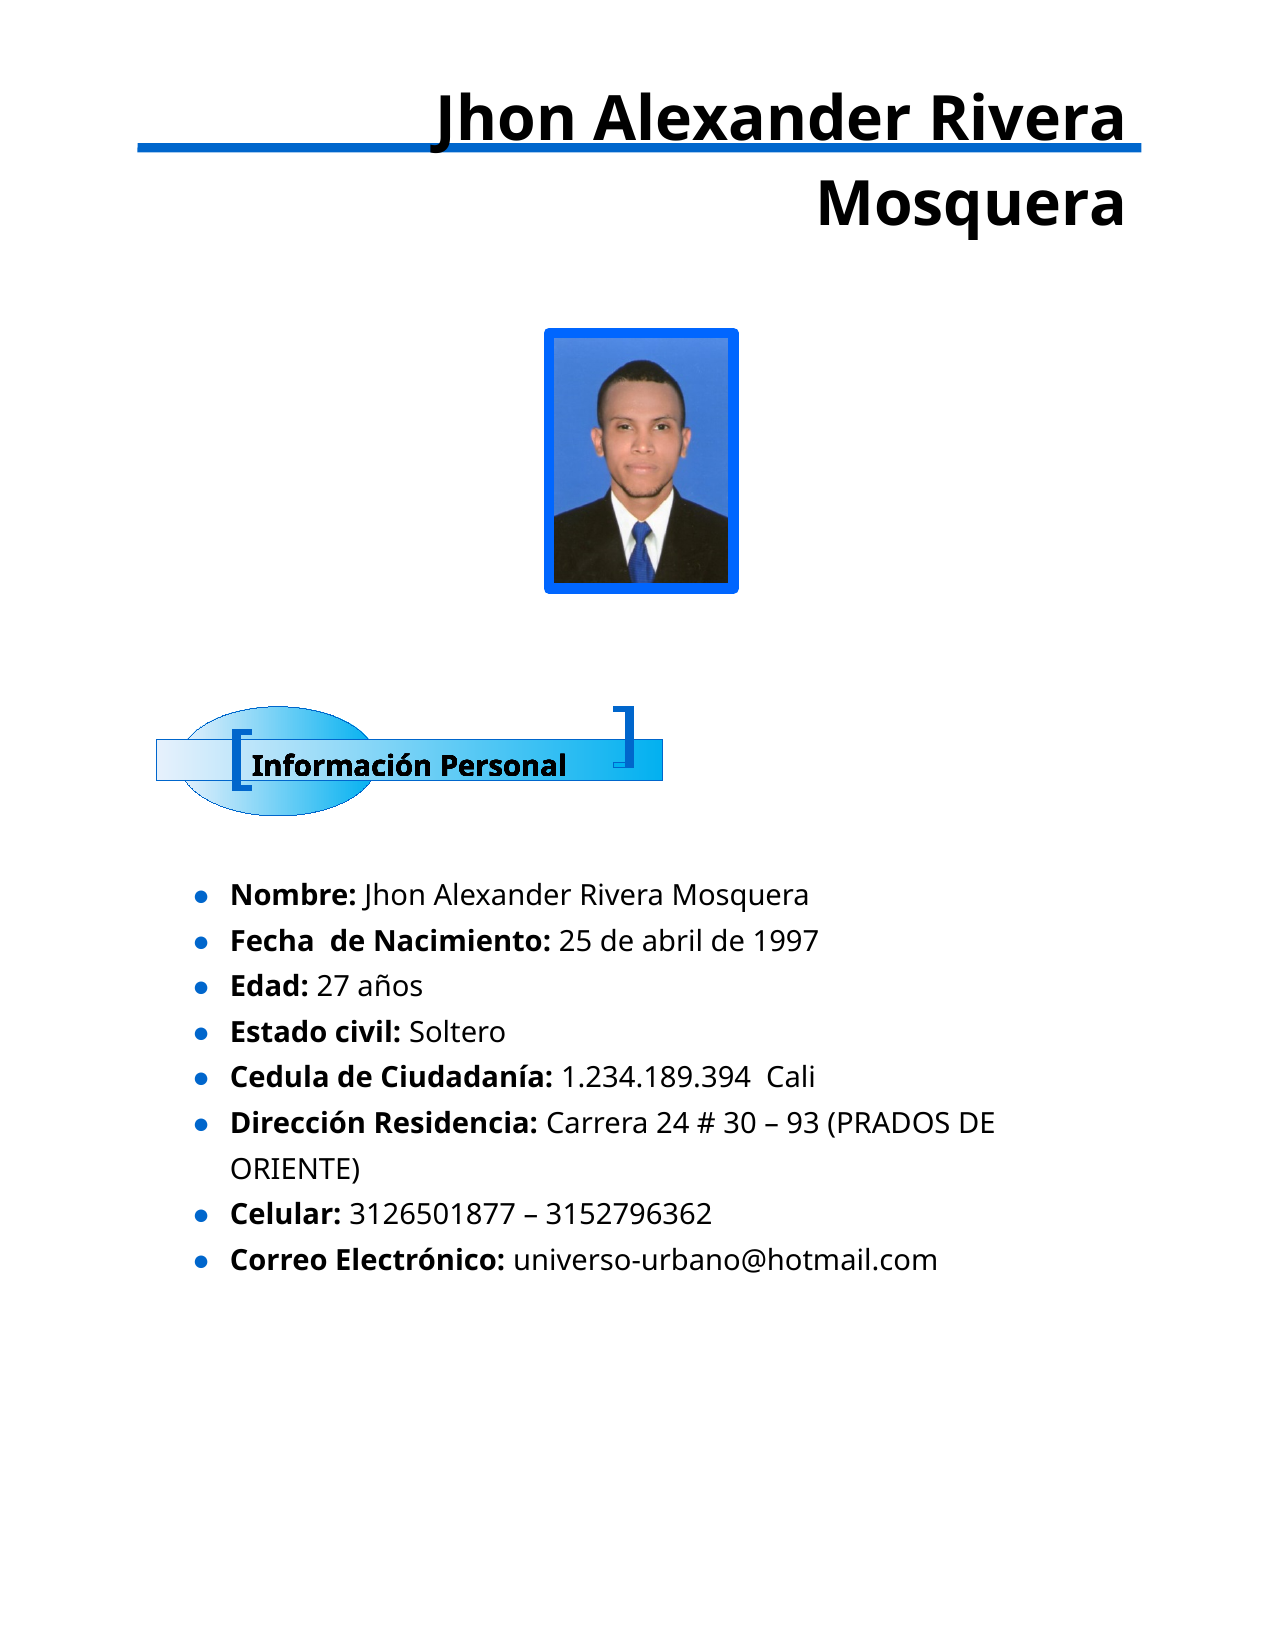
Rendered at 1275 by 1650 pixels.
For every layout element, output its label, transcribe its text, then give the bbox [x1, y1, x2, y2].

list Correo Electrónico: universo-urbano@hotmail.com [192, 1239, 1127, 1279]
list Nombre: Jhon Alexander Rivera Mosquera [192, 874, 1127, 914]
list Dirección Residencia: Carrera 24 # 30 – 93 (PRADOS DE ORIENTE) [192, 1102, 1127, 1188]
list Edad: 27 años [192, 966, 1127, 1005]
picture [554, 338, 728, 583]
list Estado civil: Soltero [192, 1011, 1127, 1051]
list Fecha de Nacimiento: 25 de abril de 1997 [192, 920, 1127, 959]
list Celular: 3126501877 – 3152796362 [192, 1194, 1127, 1233]
list Cedula de Ciudadanía: 1.234.189.394 Cali [192, 1057, 1127, 1096]
